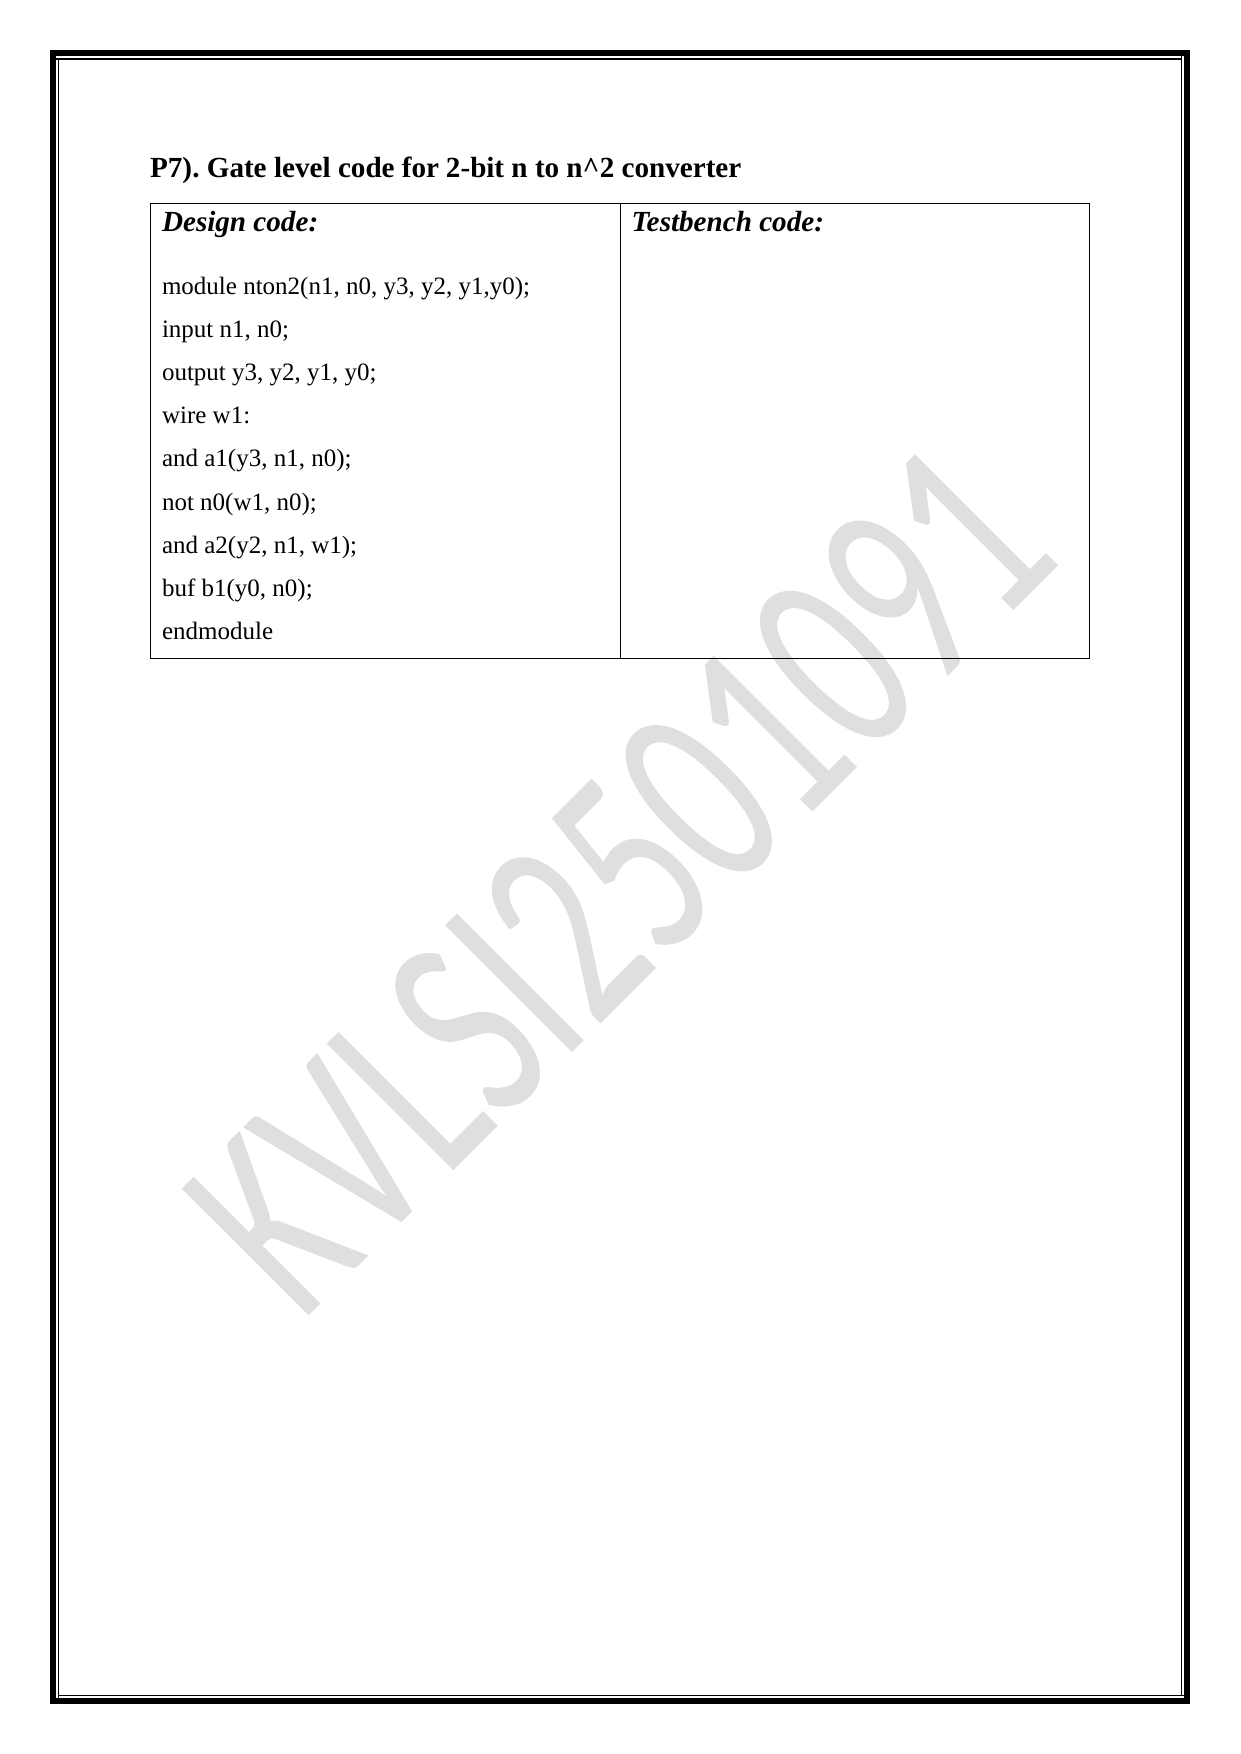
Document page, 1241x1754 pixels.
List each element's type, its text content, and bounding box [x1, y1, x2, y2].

table_header Testbench code: [621, 204, 1089, 658]
table_header Design code: module nton2(n1, n0, y3, y2, y1,y0); input n1, n0; output y3, y2, y1, y0; wire w1: and a1(y3, n1, n0); not n0(w1, n0); and a2(y2, n1, w1); buf b1(y0, n0); endmodule [151, 204, 620, 658]
text P7). Gate level code for 2-bit n to n^2 converter [150, 150, 1090, 183]
